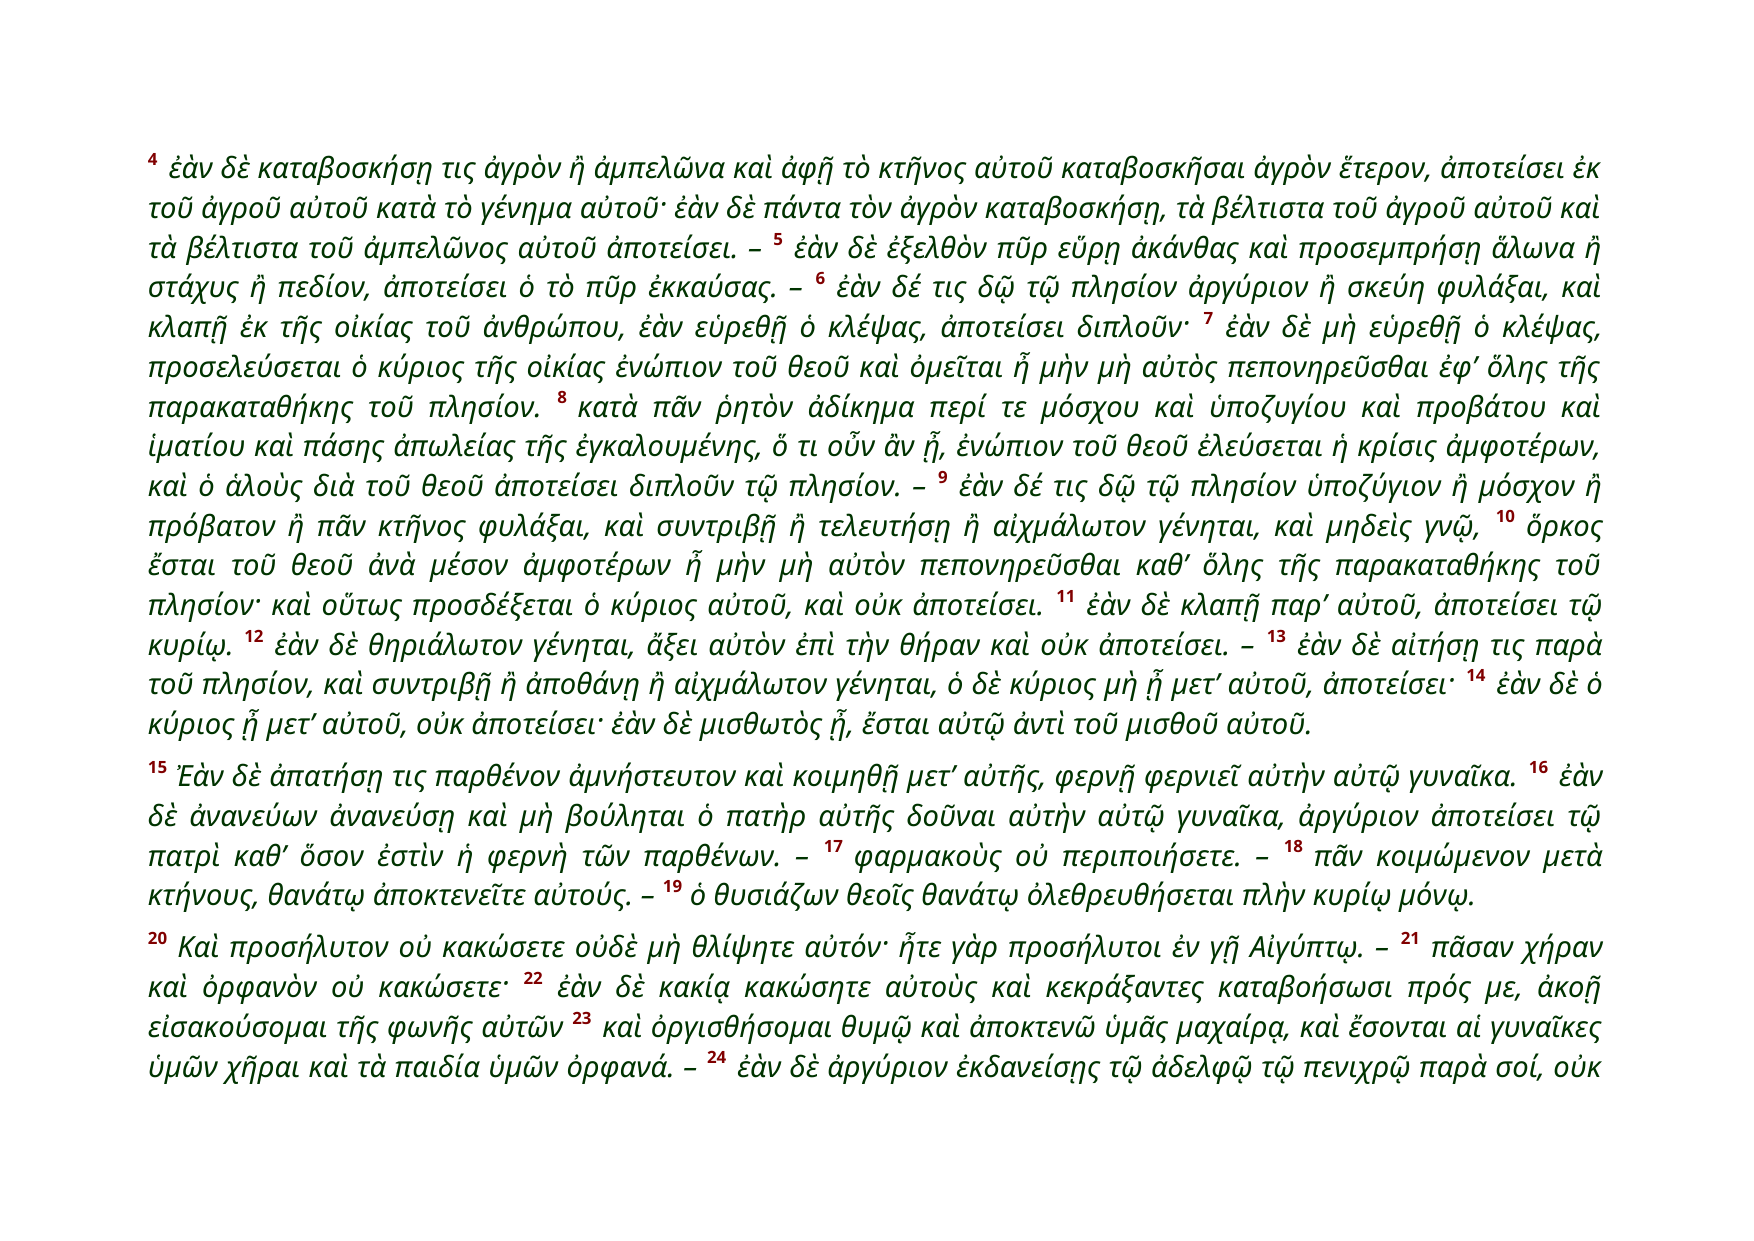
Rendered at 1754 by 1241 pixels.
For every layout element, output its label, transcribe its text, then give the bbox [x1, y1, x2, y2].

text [148, 927, 1606, 1086]
text 15 Ἐὰν δὲ ἀπατήσῃ τις παρθένον ἀμνήστευτον καὶ κοιμηθῇ μετ’ αὐτῆς, φερνῇ φερνιεῖ αὐτὴν αὐτῷ γυναῖκα. 16 ἐὰν δὲ ἀνανεύων ἀνανεύσῃ καὶ μὴ βούληται ὁ πατὴρ αὐτῆς δοῦναι αὐτὴν αὐτῷ γυναῖκα, ἀργύριον ἀποτείσει τῷ πατρὶ καθ’ ὅσον ἐστὶν ἡ φερνὴ τῶν παρθένων. – 17 φαρμακοὺς οὐ περιποιήσετε. – 18 πᾶν κοιμώμενον μετὰ κτήνους, θανάτῳ ἀποκτενεῖτε αὐτούς. – 19 ὁ θυσιάζων θεοῖς θανάτῳ ὀλεθρευθήσεται πλὴν κυρίῳ μόνῳ. [148, 756, 1606, 914]
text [148, 148, 1606, 743]
